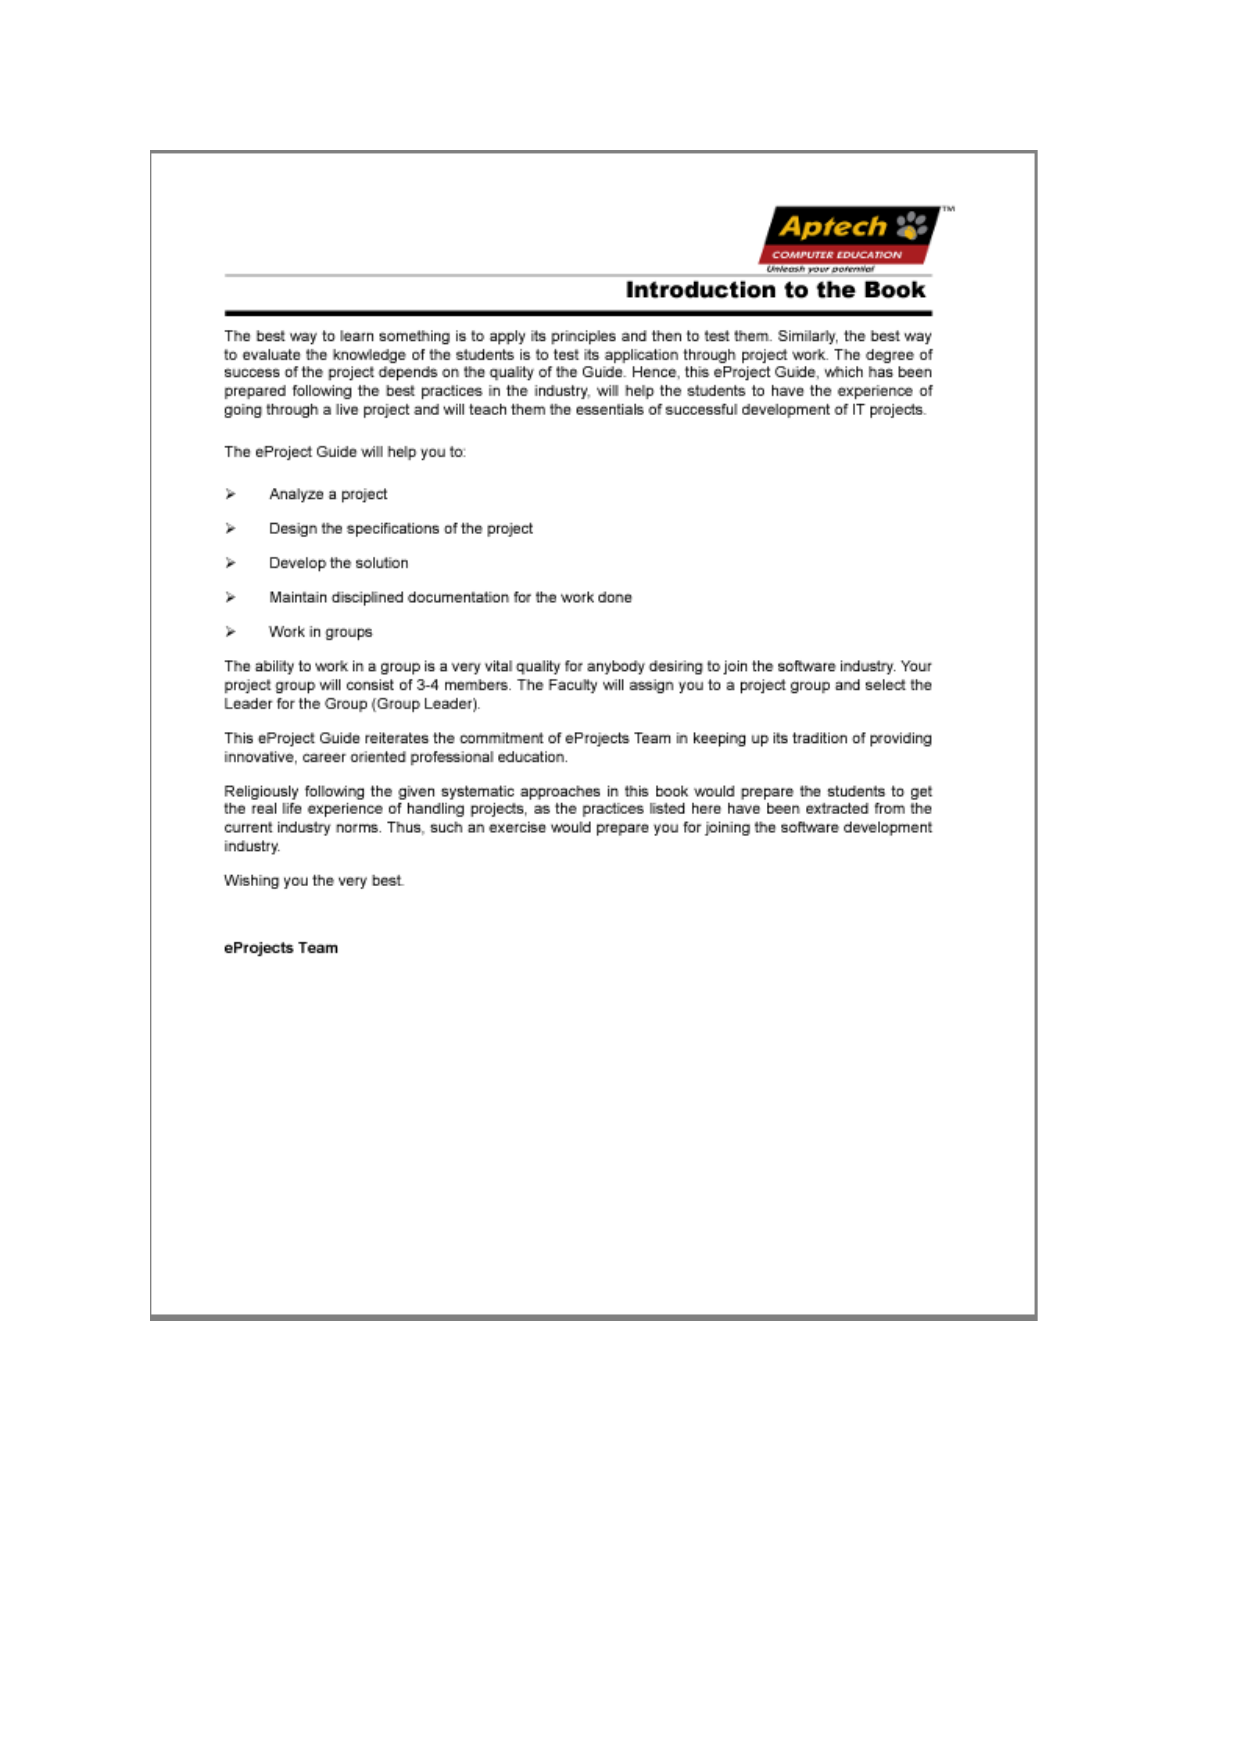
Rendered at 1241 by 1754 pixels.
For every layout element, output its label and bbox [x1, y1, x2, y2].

picture [150, 150, 1038, 1321]
